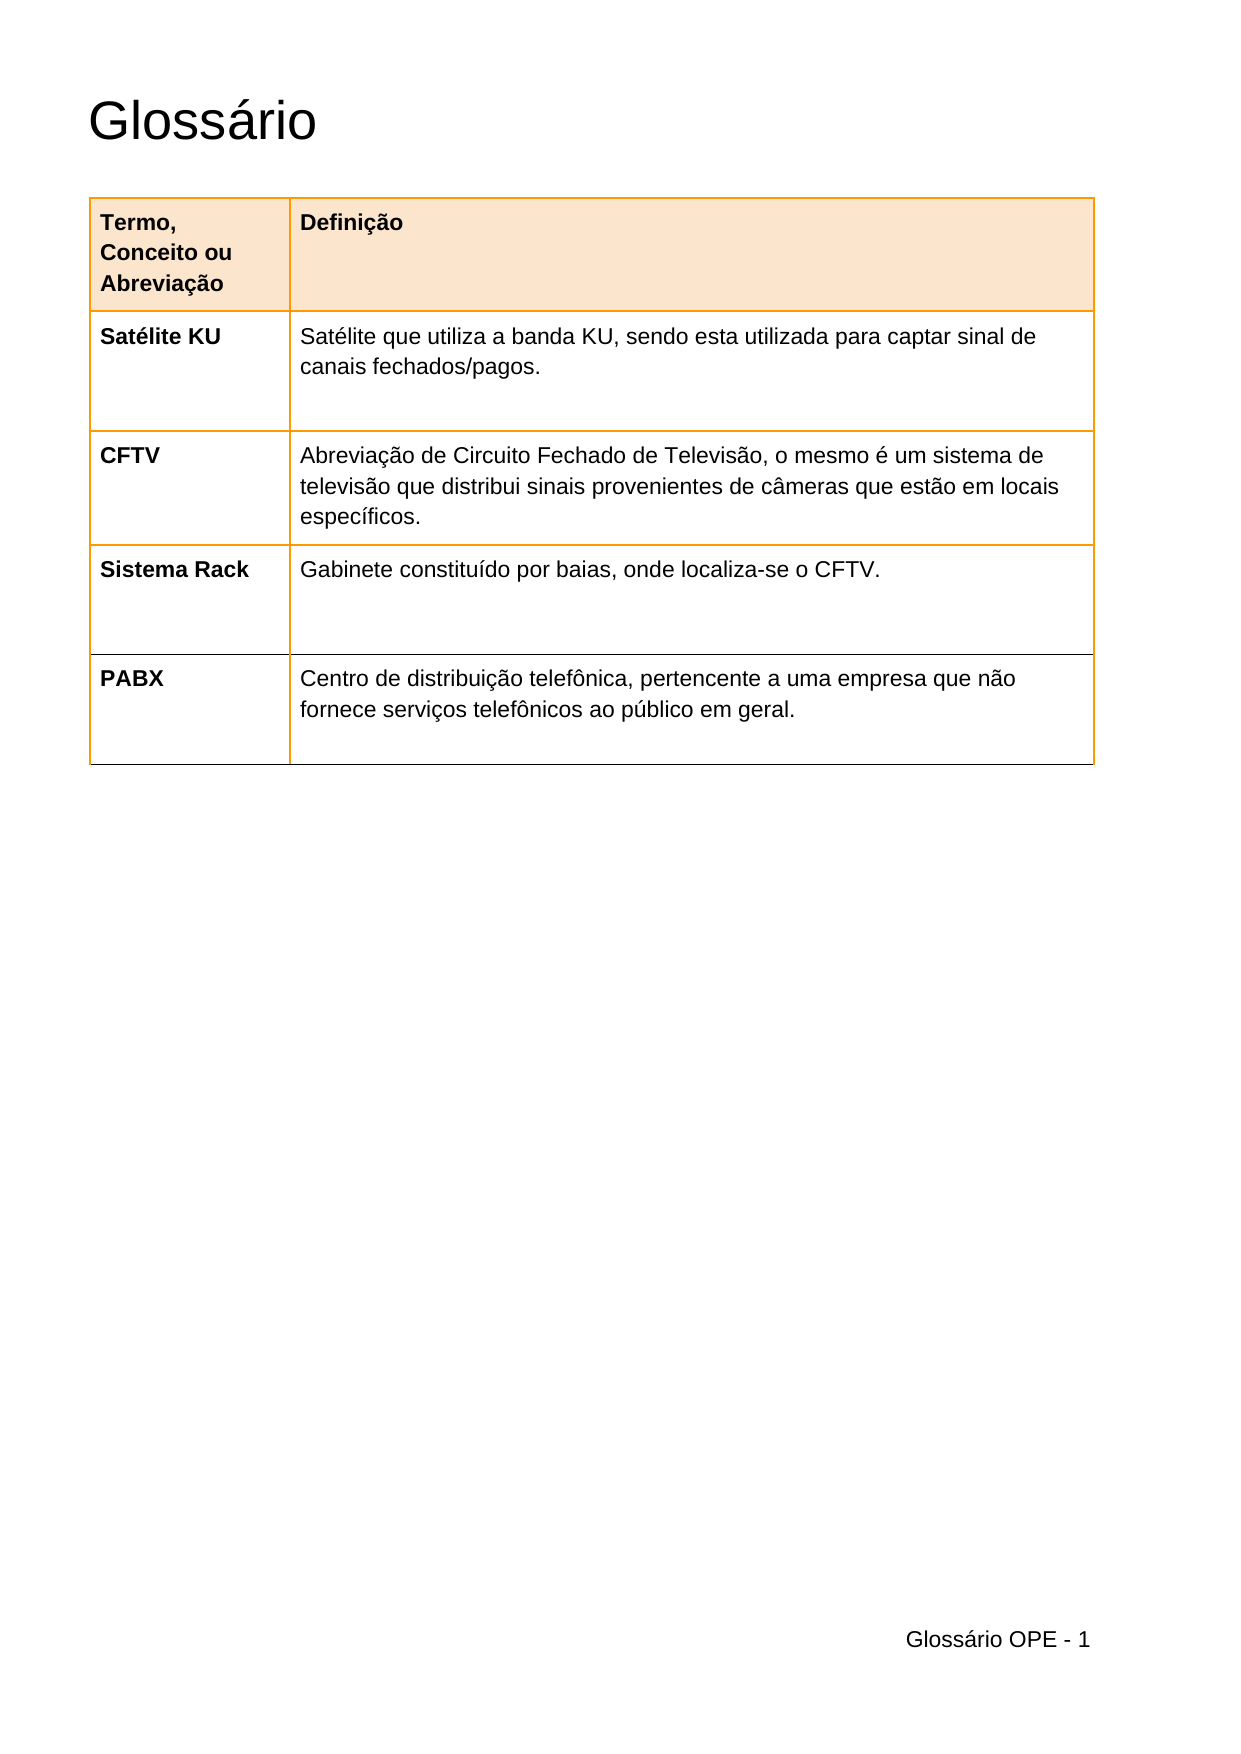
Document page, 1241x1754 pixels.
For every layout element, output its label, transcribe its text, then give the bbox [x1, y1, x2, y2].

table_cell Satélite que utiliza a banda KU, sendo esta utilizada para captar sinal de canais fechados/pagos. [291, 312, 1093, 430]
table_cell PABX [91, 655, 289, 764]
table_cell Satélite KU [91, 312, 289, 430]
title Glossário [88, 88, 1090, 151]
table_cell CFTV [91, 432, 289, 543]
table_cell Centro de distribuição telefônica, pertencente a uma empresa que não fornece serviços telefônicos ao público em geral. [291, 655, 1093, 764]
table_cell Sistema Rack [91, 546, 289, 654]
table_cell Abreviação de Circuito Fechado de Televisão, o mesmo é um sistema de televisão que distribui sinais provenientes de câmeras que estão em locais específicos. [291, 432, 1093, 543]
table_header Termo, Conceito ou Abreviação [91, 199, 289, 310]
table_cell Gabinete constituído por baias, onde localiza-se o CFTV. [291, 546, 1093, 654]
table_header Definição [291, 199, 1093, 310]
